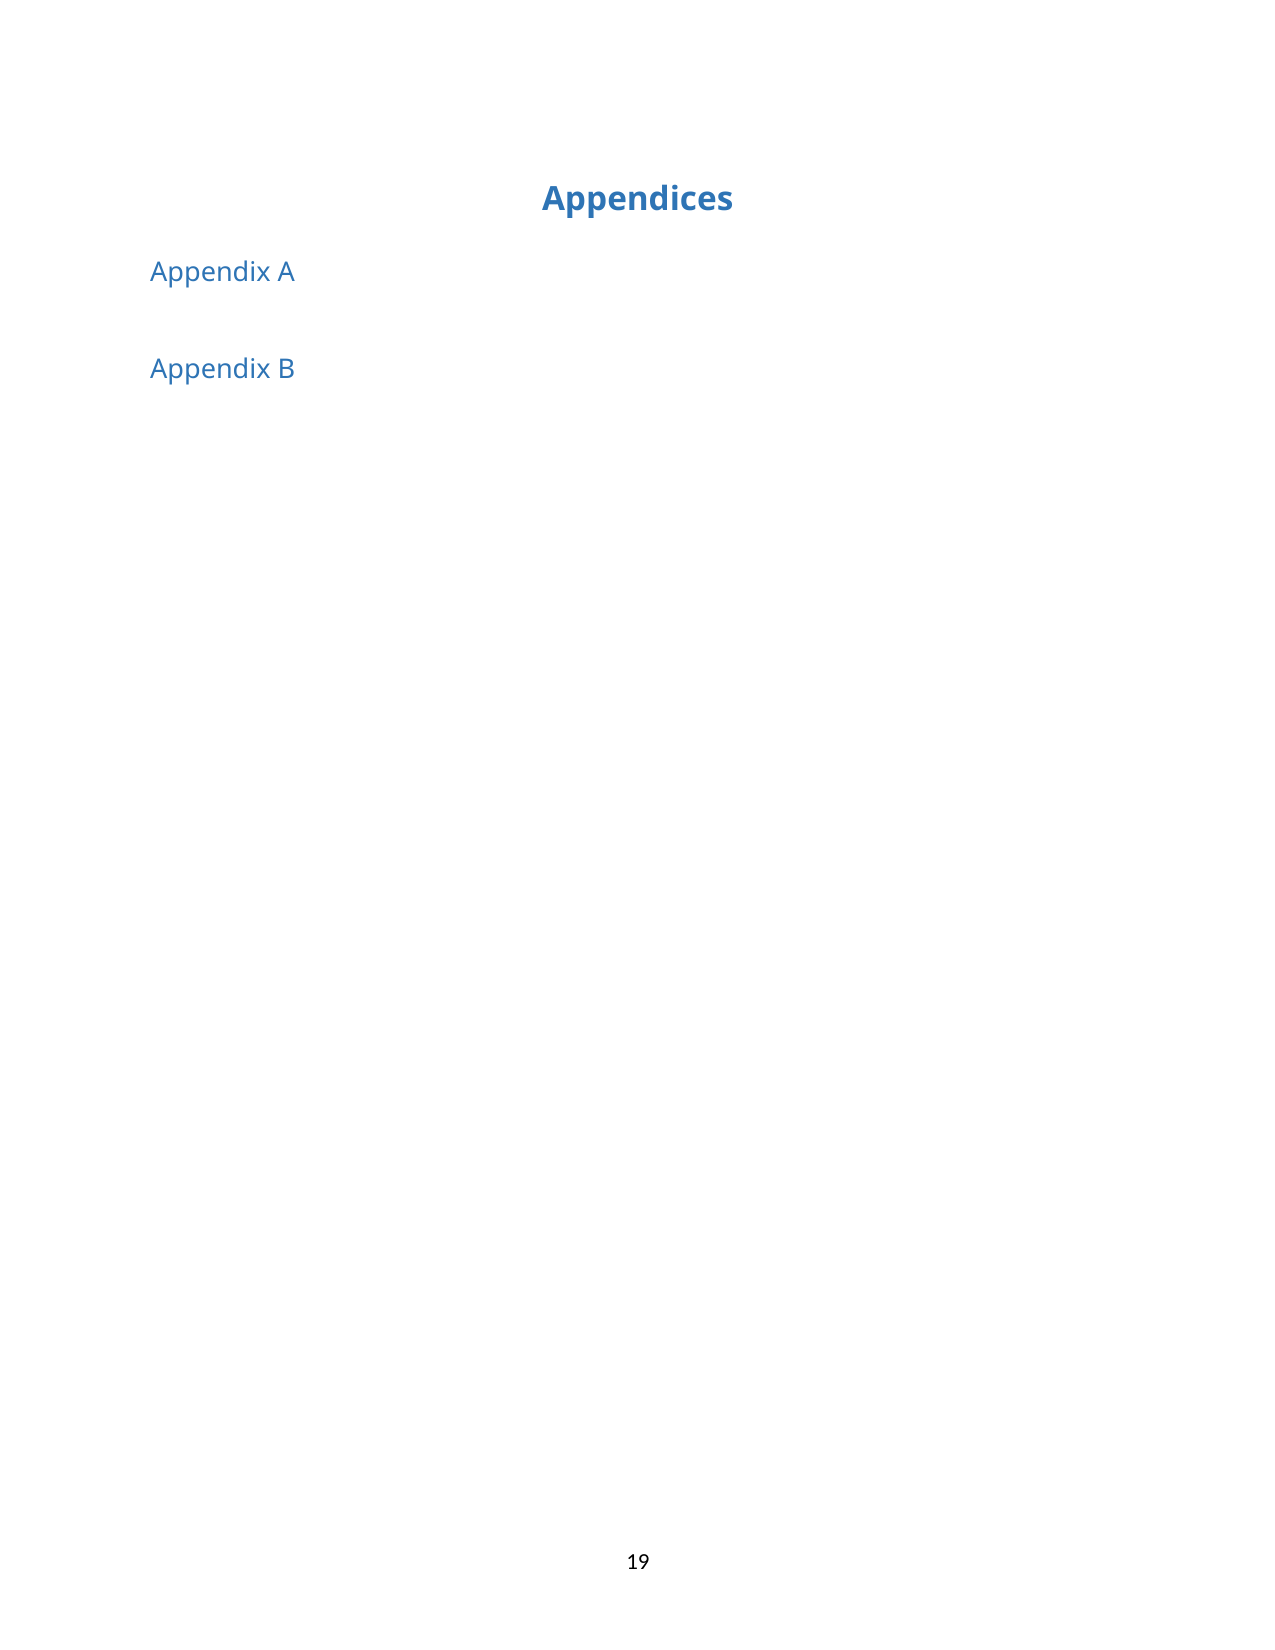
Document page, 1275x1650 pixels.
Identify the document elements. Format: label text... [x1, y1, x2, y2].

subtitle Appendix B [150, 350, 1125, 387]
subtitle Appendices [150, 175, 1125, 220]
subtitle Appendix A [150, 253, 1125, 289]
